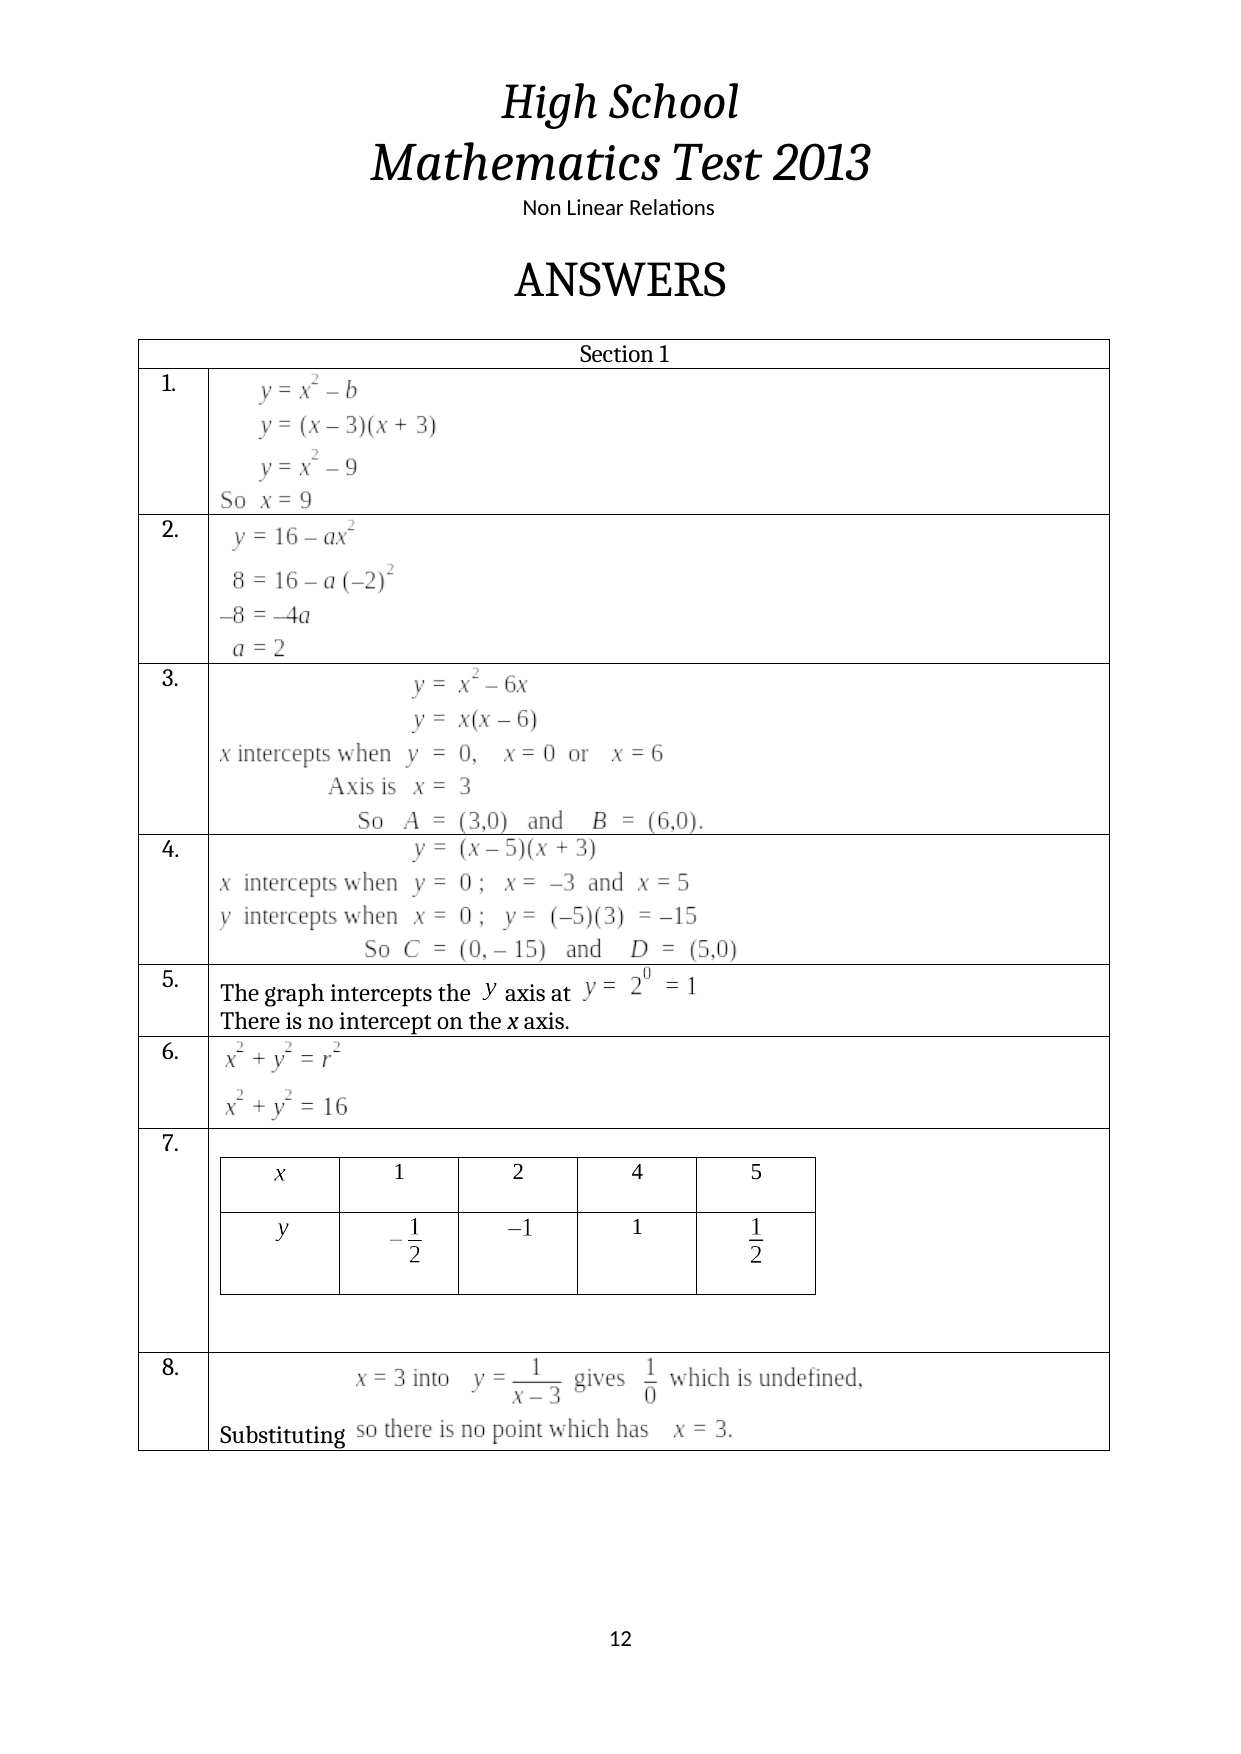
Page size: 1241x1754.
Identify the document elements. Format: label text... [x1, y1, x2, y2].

table_cell [139, 965, 208, 1036]
table_header Section 1 [139, 340, 1109, 368]
table_cell [209, 835, 1109, 964]
table_cell [139, 1353, 208, 1449]
table_cell [139, 1129, 208, 1352]
table_cell [209, 1037, 1109, 1128]
table_cell Substituting [209, 1353, 1109, 1449]
table_cell [139, 835, 208, 964]
table_cell The graph intercepts the axis at There is no intercept on the x axis. [209, 965, 1109, 1036]
table_cell [139, 1037, 208, 1128]
table_cell [139, 369, 208, 514]
table_cell [209, 369, 1109, 514]
table_cell [209, 515, 1109, 663]
table_cell [139, 515, 208, 663]
text ANSWERS [150, 252, 1090, 309]
table_cell [209, 664, 1109, 834]
table_cell [139, 664, 208, 834]
table_cell [209, 1129, 1109, 1352]
